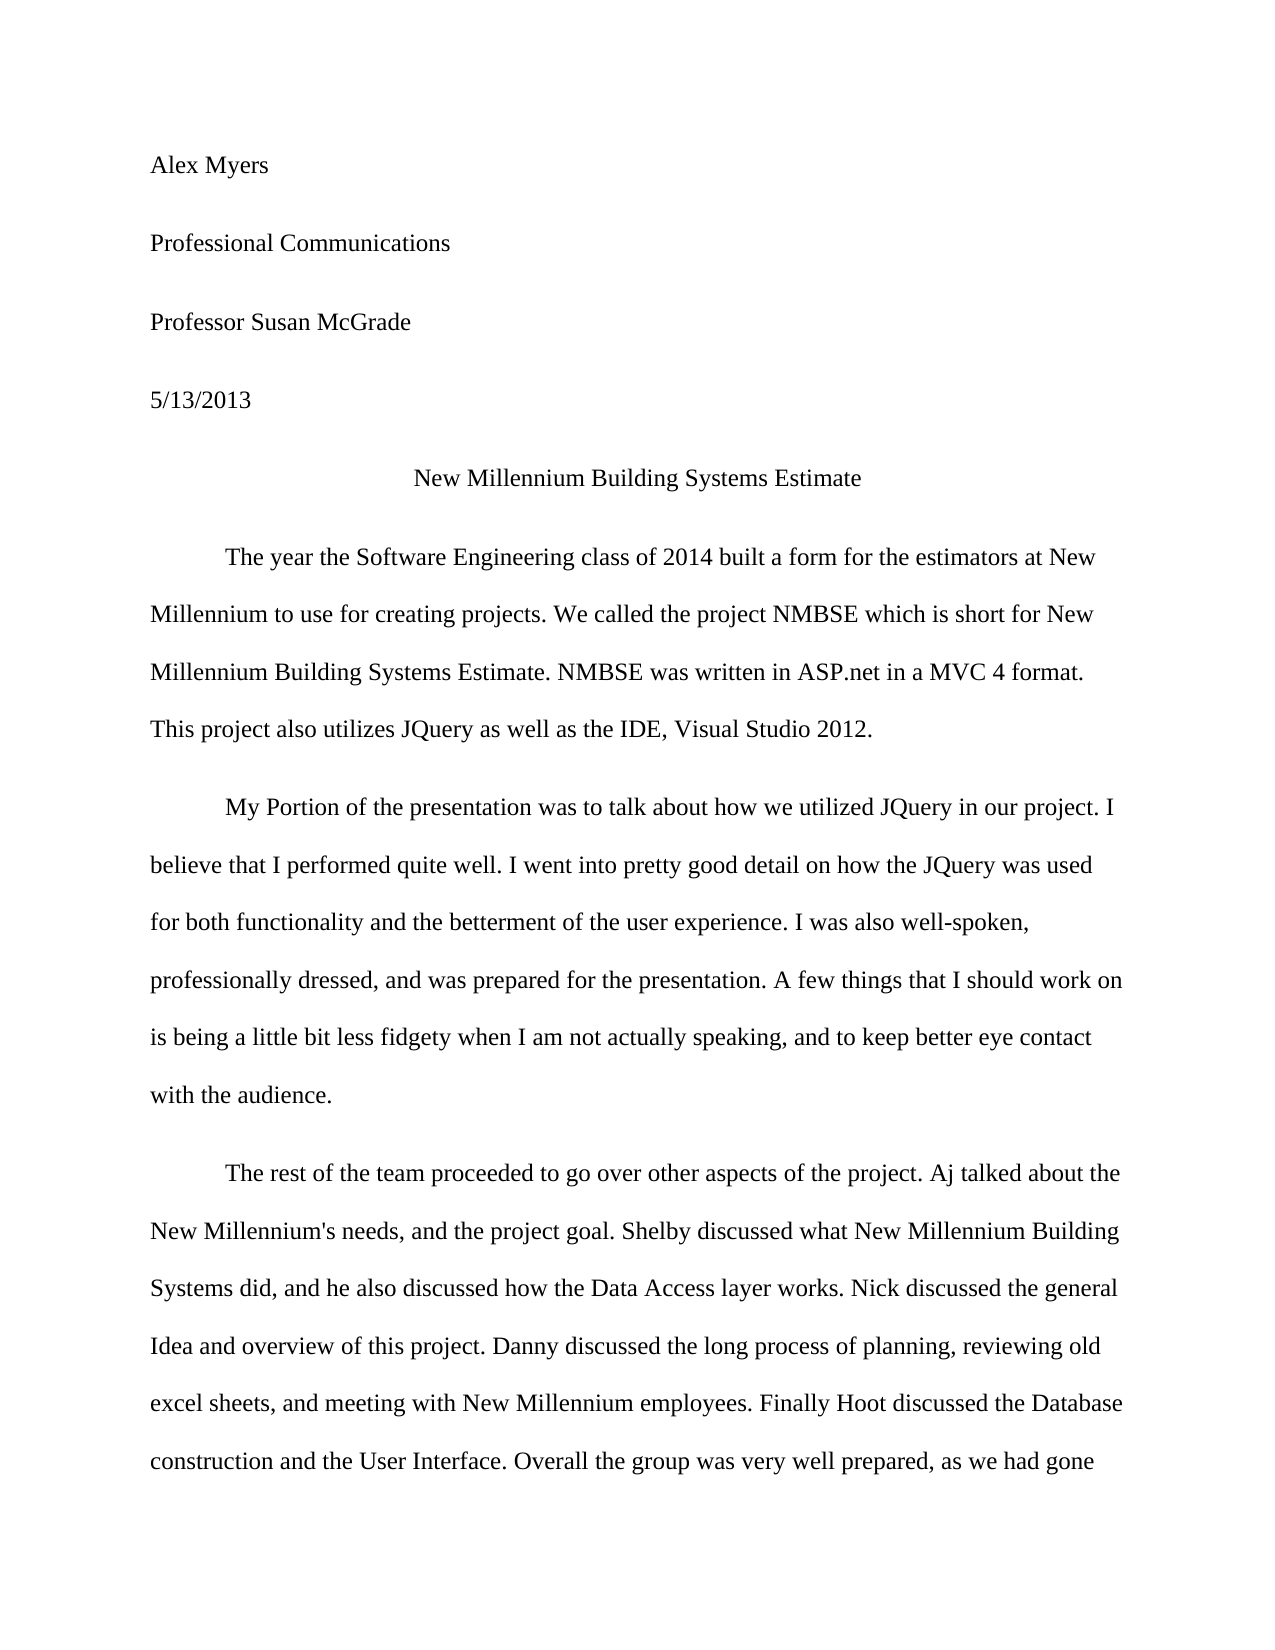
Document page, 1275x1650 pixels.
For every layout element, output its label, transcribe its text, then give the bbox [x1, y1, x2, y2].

text Professional Communications [150, 228, 1125, 257]
text My Portion of the presentation was to talk about how we utilized JQuery in our project. I believe that I performed quite well. I went into pretty good detail on how the JQuery was used for both functionality and the betterment of the user experience. I was also well-spoken, professionally dressed, and was prepared for the presentation. A few things that I should work on is being a little bit less fidgety when I am not actually speaking, and to keep better eye contact with the audience. [150, 792, 1125, 1109]
text 5/13/2013 [150, 385, 1125, 414]
text Alex Myers [150, 150, 1125, 179]
text Professor Susan McGrade [150, 307, 1125, 335]
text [150, 1158, 1125, 1474]
text New Millennium Building Systems Estimate [150, 463, 1125, 492]
text The year the Software Engineering class of 2014 built a form for the estimators at New Millennium to use for creating projects. We called the project NMBSE which is short for New Millennium Building Systems Estimate. NMBSE was written in ASP.net in a MVC 4 format. This project also utilizes JQuery as well as the IDE, Visual Studio 2012. [150, 542, 1125, 743]
